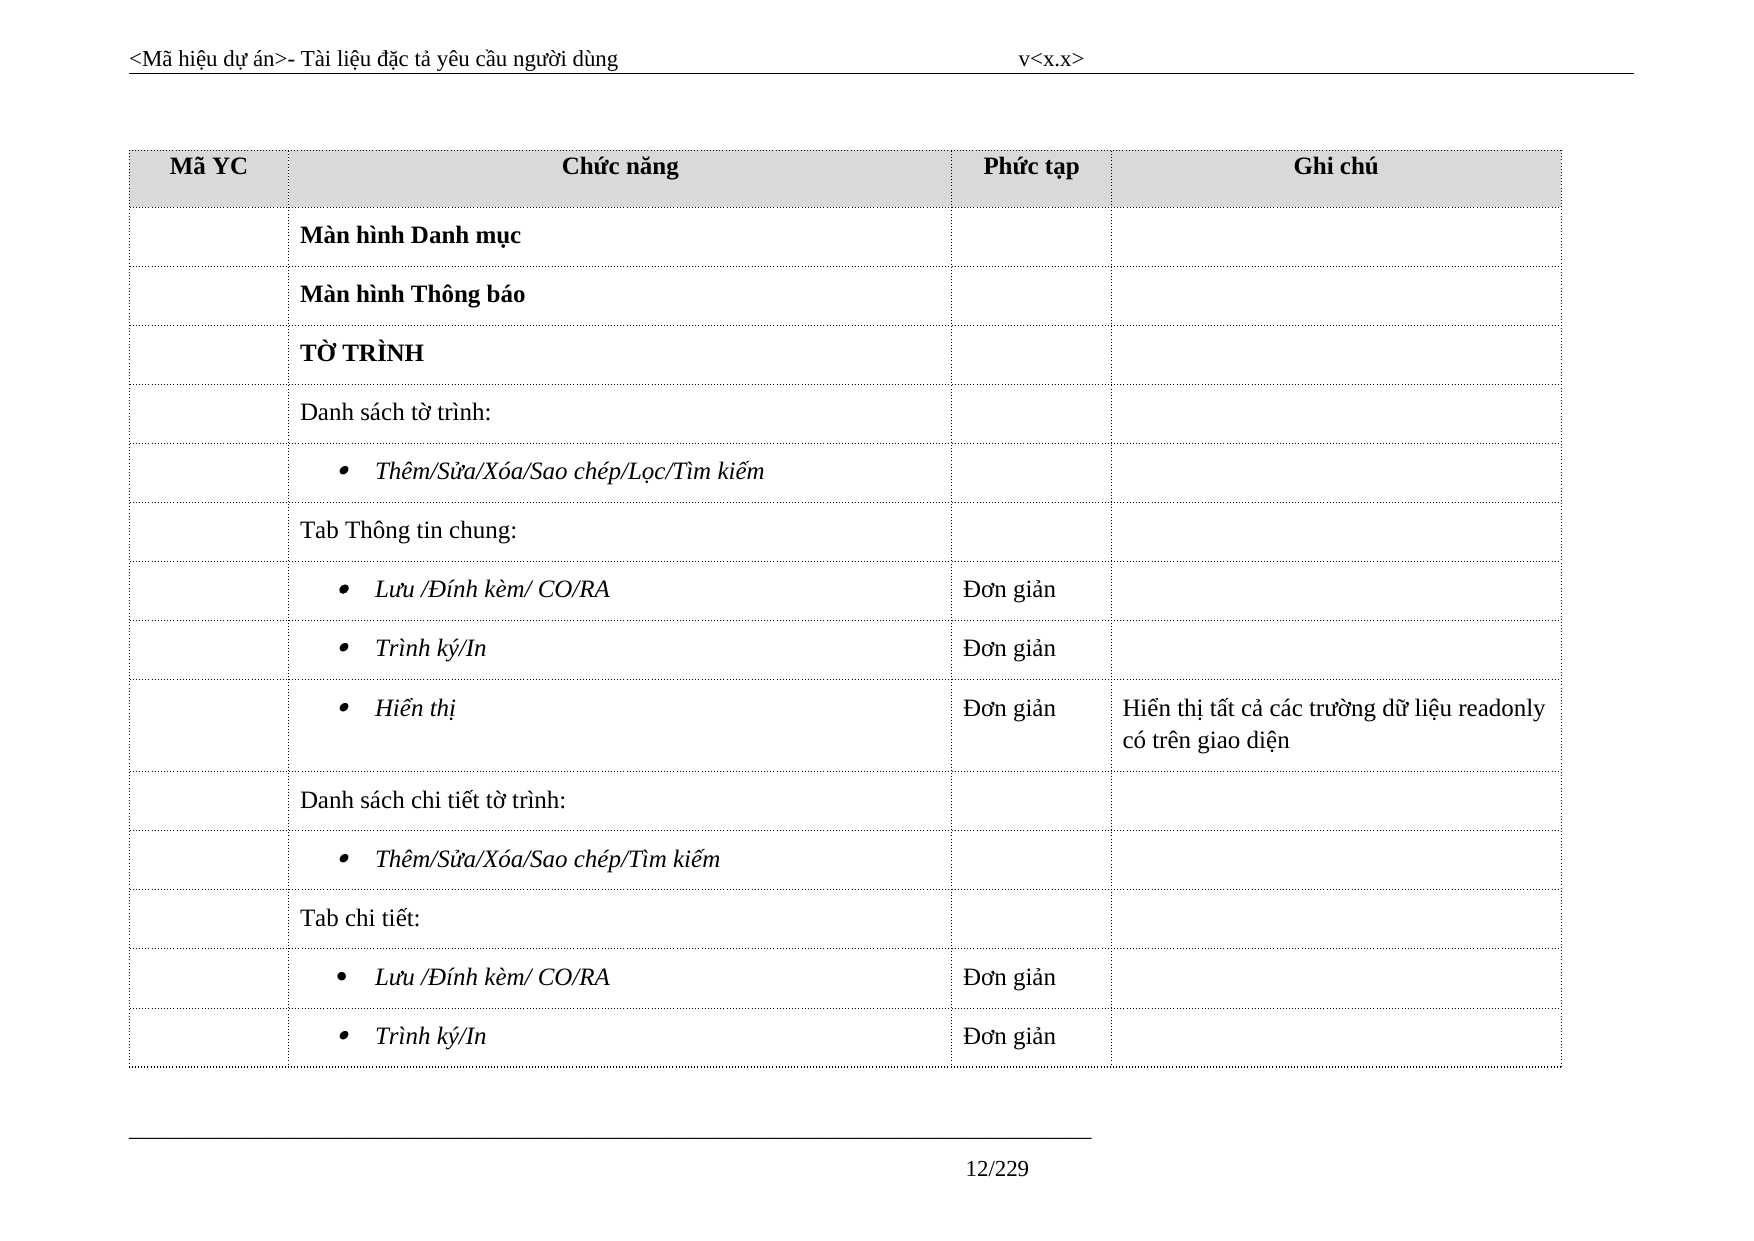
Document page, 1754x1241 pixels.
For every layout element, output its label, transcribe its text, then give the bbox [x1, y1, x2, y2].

table_cell Trình ký/In [289, 620, 952, 679]
table_cell Màn hình Thông báo [289, 266, 952, 325]
table_cell [1111, 325, 1561, 384]
table_cell [129, 384, 288, 443]
table_cell [129, 443, 288, 502]
table_cell Danh sách chi tiết tờ trình: [289, 771, 952, 830]
table_header Phức tạp [952, 150, 1111, 207]
table_cell [129, 771, 288, 830]
table_header Ghi chú [1111, 150, 1561, 207]
table_cell Đơn giản [952, 620, 1111, 679]
table_cell TỜ TRÌNH [289, 325, 952, 384]
table_cell Tab Thông tin chung: [289, 502, 952, 561]
table_cell Lưu /Đính kèm/ CO/RA [289, 948, 952, 1007]
table_cell [1111, 771, 1561, 830]
table_cell Thêm/Sửa/Xóa/Sao chép/Tìm kiếm [289, 830, 952, 889]
table_cell [1111, 561, 1561, 620]
table_cell [952, 502, 1111, 561]
table_cell Tab chi tiết: [289, 889, 952, 948]
table_cell [1111, 620, 1561, 679]
table_cell [952, 207, 1111, 266]
table_cell Đơn giản [952, 679, 1111, 771]
table_cell Hiển thị [289, 679, 952, 771]
table_cell Đơn giản [952, 1008, 1111, 1066]
table_cell Thêm/Sửa/Xóa/Sao chép/Lọc/Tìm kiếm [289, 443, 952, 502]
table_cell Đơn giản [952, 948, 1111, 1007]
table_cell [1111, 502, 1561, 561]
table_cell [952, 384, 1111, 443]
table_cell Màn hình Danh mục [289, 207, 952, 266]
table_cell [952, 443, 1111, 502]
table_cell [1111, 384, 1561, 443]
table_cell [129, 679, 288, 771]
table_cell [952, 830, 1111, 889]
table_cell [1111, 266, 1561, 325]
table_cell [1111, 830, 1561, 889]
table_header Mã YC [129, 150, 288, 207]
table_cell Danh sách tờ trình: [289, 384, 952, 443]
table_cell [1111, 443, 1561, 502]
table_cell [129, 502, 288, 561]
table_cell [129, 830, 288, 889]
table_cell [129, 948, 288, 1007]
table_cell [129, 207, 288, 266]
table_cell [1111, 1008, 1561, 1066]
table_cell [129, 1008, 288, 1066]
table_cell [1111, 207, 1561, 266]
table_cell [129, 325, 288, 384]
table_cell [1111, 889, 1561, 948]
table_cell Hiển thị tất cả các trường dữ liệu readonly có trên giao diện [1111, 679, 1561, 771]
table_cell Đơn giản [952, 561, 1111, 620]
table_cell [952, 889, 1111, 948]
table_cell Lưu /Đính kèm/ CO/RA [289, 561, 952, 620]
table_cell [129, 561, 288, 620]
table_cell [129, 620, 288, 679]
table_cell [129, 889, 288, 948]
table_cell [952, 771, 1111, 830]
table_cell [129, 266, 288, 325]
table_cell [952, 325, 1111, 384]
table_cell [952, 266, 1111, 325]
table_header Chức năng [289, 150, 952, 207]
table_cell Trình ký/In [289, 1008, 952, 1066]
table_cell [1111, 948, 1561, 1007]
